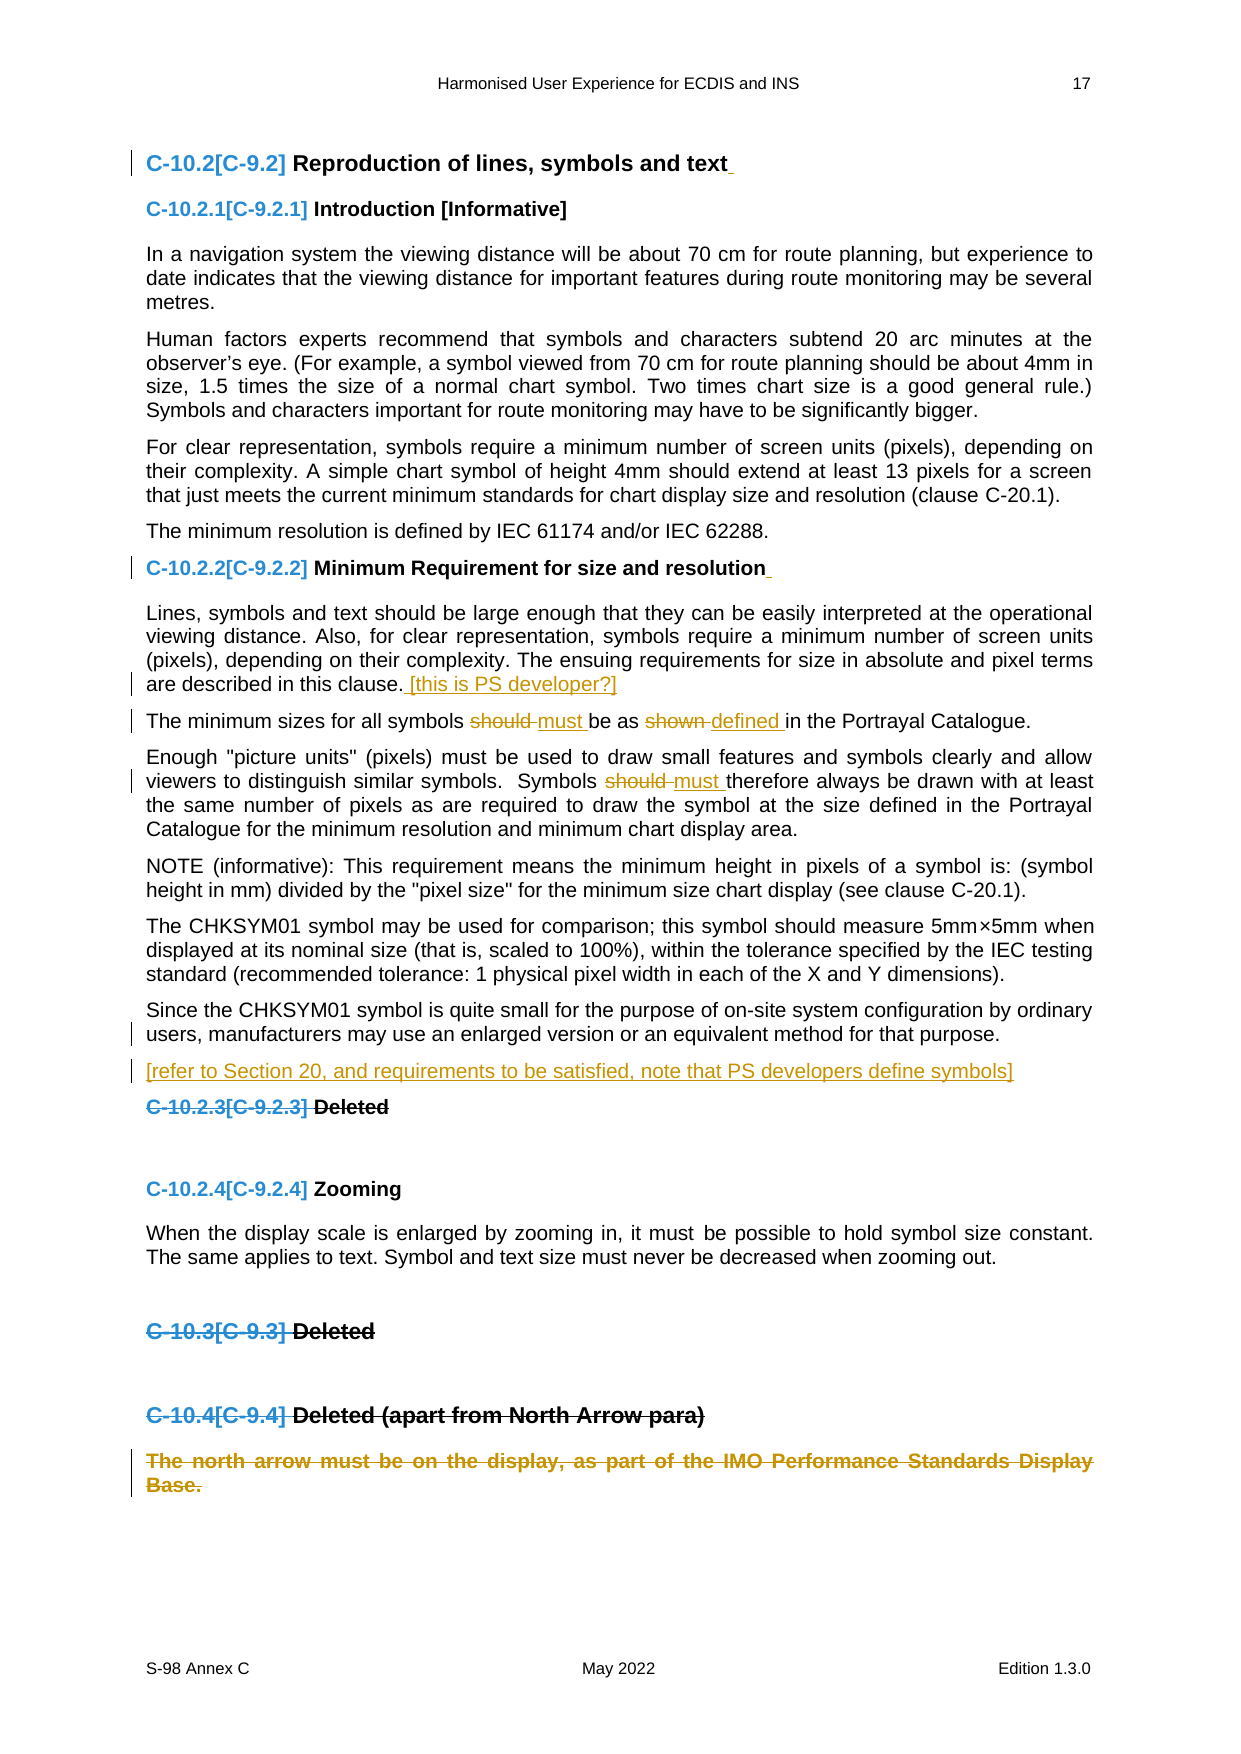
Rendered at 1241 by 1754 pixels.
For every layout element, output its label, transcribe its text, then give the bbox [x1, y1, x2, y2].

text NOTE (informative): This requirement means the minimum height in pixels of a symbol is: (symbol height in mm) divided by the "pixel size" for the minimum size chart display (see clause C-20.1). [146, 853, 1094, 901]
text When the display scale is enlarged by zooming in, it must be possible to hold symbol size constant. The same applies to text. Symbol and text size must never be decreased when zooming out. [146, 1221, 1094, 1269]
subtitle Zooming [146, 1176, 1094, 1200]
text The north arrow must be on the display, as part of the IMO Performance Standards Display Base. [146, 1463, 1094, 1497]
subtitle Reproduction of lines, symbols and text [146, 150, 1094, 176]
subtitle Minimum Requirement for size and resolution [146, 556, 1094, 579]
text Lines, symbols and text should be large enough that they can be easily interpreted at the operational viewing distance. Also, for clear representation, symbols require a minimum number of screen units (pixels), depending on their complexity. The ensuing requirements for size in absolute and pixel terms are described in this clause. [146, 600, 1094, 696]
text Human factors experts recommend that symbols and characters subtend 20 arc minutes at the observer’s eye. (For example, a symbol viewed from 70 cm for route planning should be about 4mm in size, 1.5 times the size of a normal chart symbol. Two times chart size is a good general rule.) Symbols and characters important for route monitoring may have to be significantly bigger. [146, 326, 1094, 422]
text The minimum resolution is defined by IEC 61174 and/or IEC 62288. [146, 519, 1094, 543]
text Since the CHKSYM01 symbol is quite small for the purpose of on-site system configuration by ordinary users, manufacturers may use an enlarged version or an equivalent method for that purpose. [146, 998, 1094, 1046]
text The CHKSYM01 symbol may be used for comparison; this symbol should measure 5mm×5mm when displayed at its nominal size (that is, scaled to 100%), within the tolerance specified by the IEC testing standard (recommended tolerance: 1 physical pixel width in each of the X and Y dimensions). [146, 914, 1094, 986]
text In a navigation system the viewing distance will be about 70 cm for route planning, but experience to date indicates that the viewing distance for important features during route monitoring may be several metres. [146, 242, 1094, 314]
text The north arrow must be on the display, as part of the IMO Performance Standards Display Base. [146, 1449, 1094, 1462]
text Enough "picture units" (pixels) must be used to draw small features and symbols clearly and allow viewers to distinguish similar symbols. Symbols therefore always be drawn with at least the same number of pixels as are required to draw the symbol at the size defined in the Portrayal Catalogue for the minimum resolution and minimum chart display area. [146, 745, 1094, 841]
subtitle Deleted (apart from North Arrow para) [146, 1402, 1094, 1428]
text For clear representation, symbols require a minimum number of screen units (pixels), depending on their complexity. A simple chart symbol of height 4mm should extend at least 13 pixels for a screen that just meets the current minimum standards for chart display size and resolution (clause C-20.1). [146, 435, 1094, 507]
subtitle Deleted [146, 1095, 1094, 1119]
subtitle Introduction [Informative] [146, 197, 1094, 221]
text The minimum sizes for all symbols be as in the Portrayal Catalogue. [146, 709, 1094, 733]
subtitle Deleted [146, 1318, 1094, 1344]
